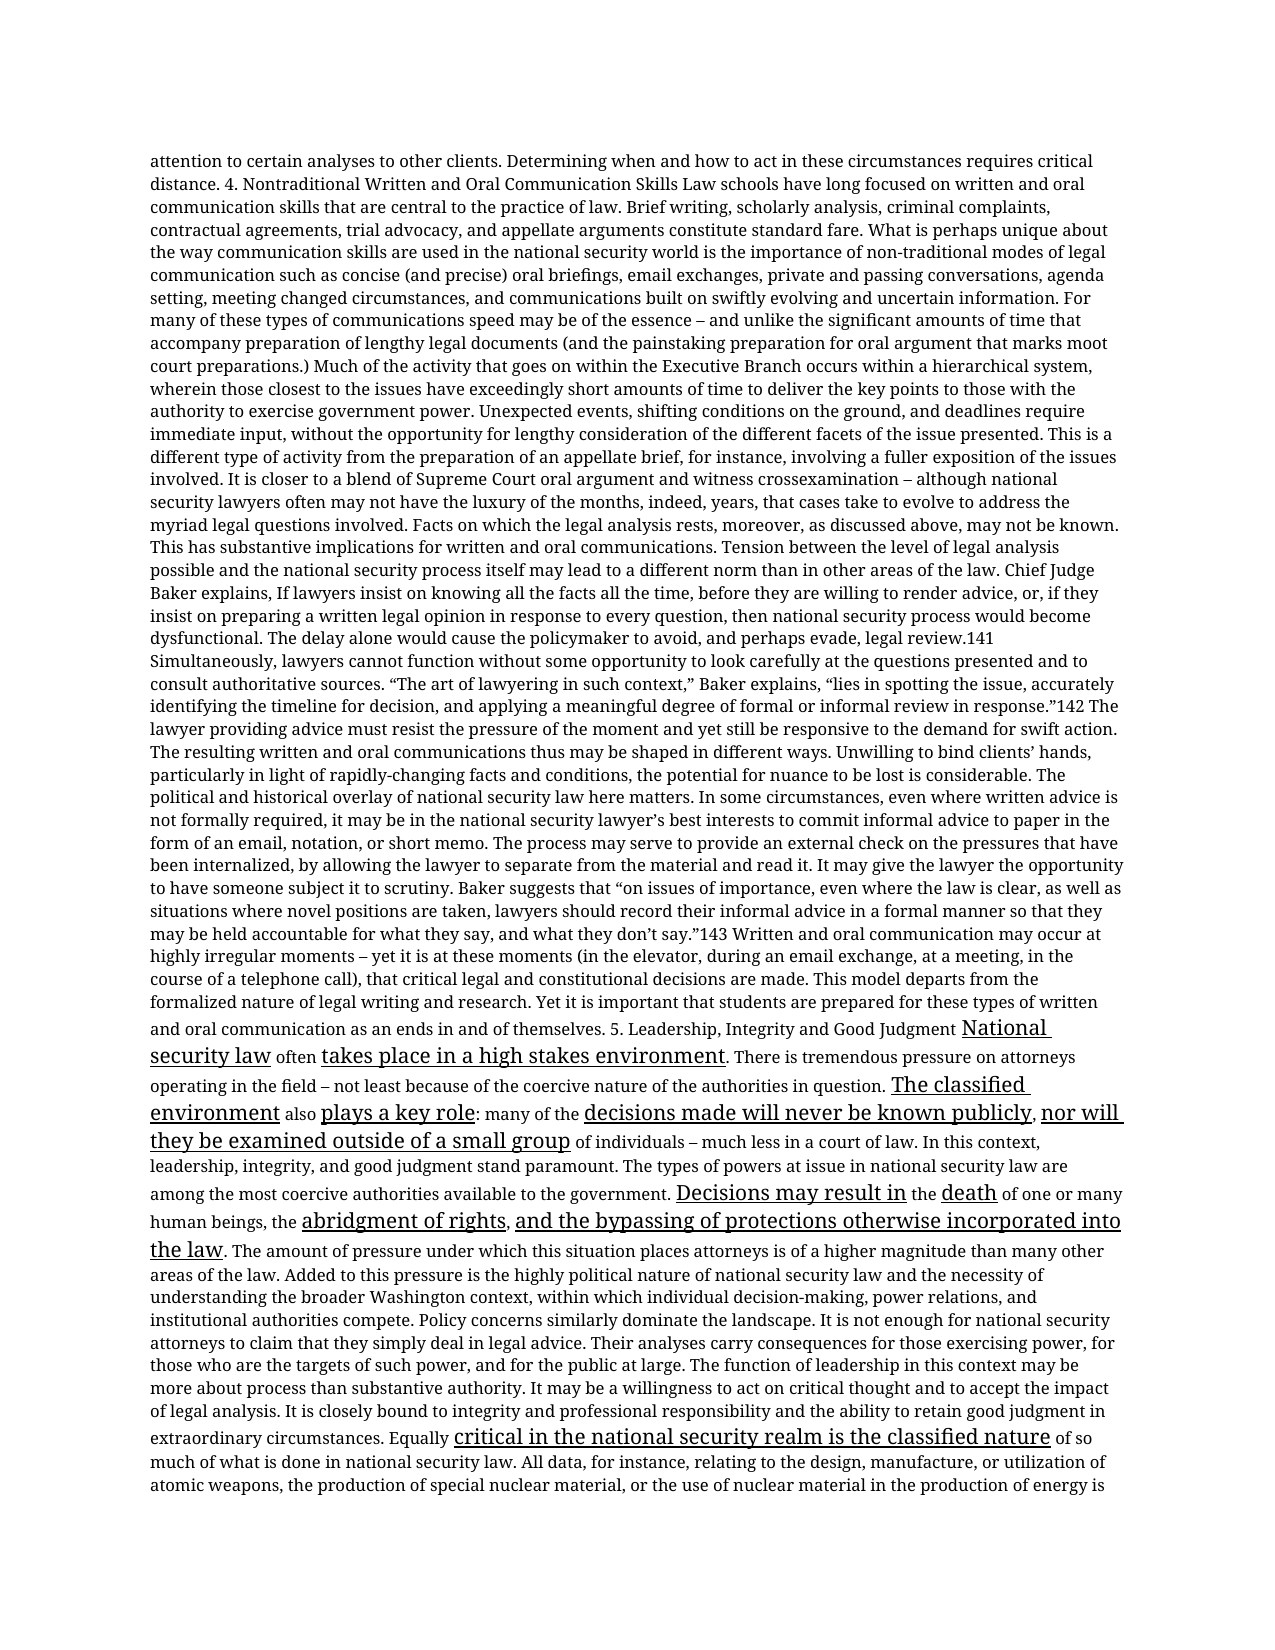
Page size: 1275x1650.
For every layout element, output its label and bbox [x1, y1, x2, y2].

text [150, 150, 1125, 1496]
